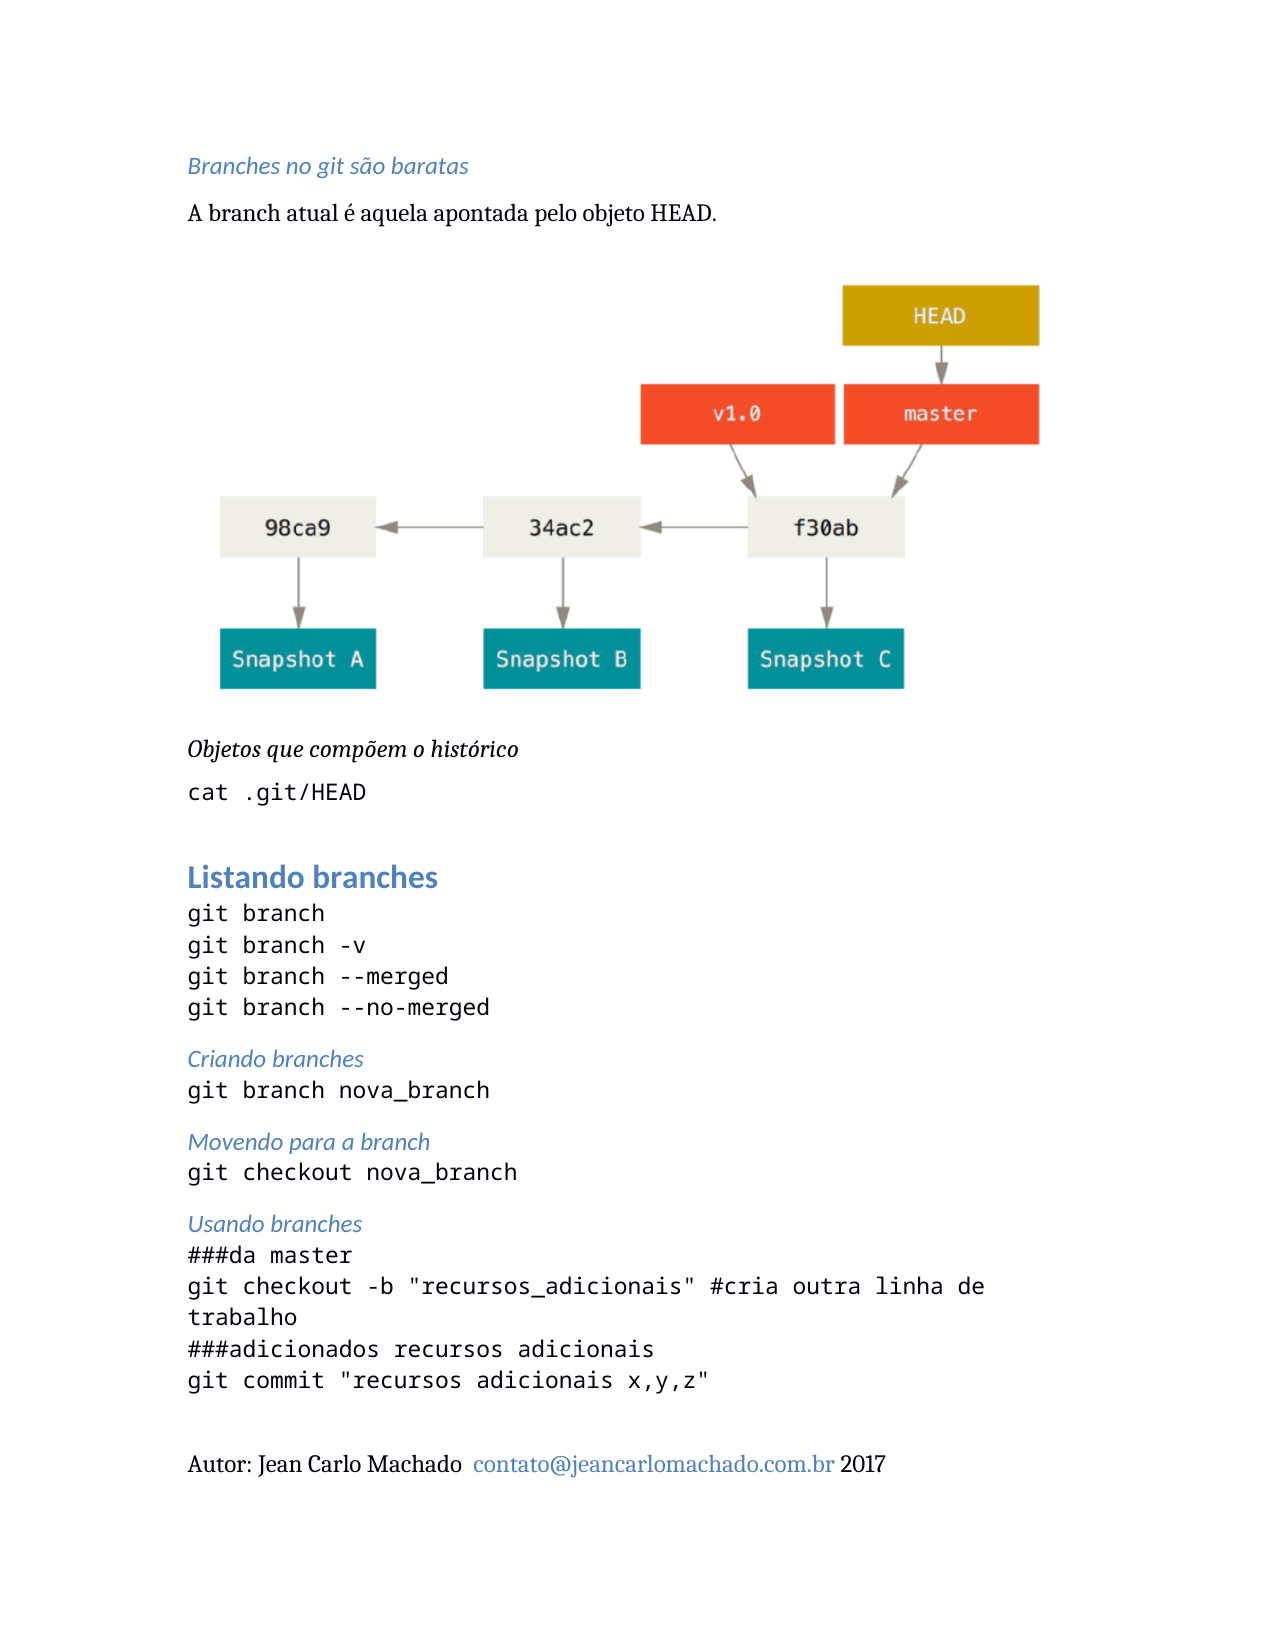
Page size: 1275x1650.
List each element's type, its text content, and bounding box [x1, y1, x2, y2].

subtitle Listando branches [187, 857, 1087, 897]
picture [187, 246, 1063, 714]
text cat .git/HEAD [187, 776, 1087, 836]
subtitle Usando branches [187, 1208, 1087, 1239]
subtitle Criando branches [187, 1043, 1087, 1074]
subtitle Movendo para a branch [187, 1126, 1087, 1156]
text Objetos que compõem o histórico [187, 734, 1087, 763]
subtitle Branches no git são baratas [187, 150, 1087, 181]
text git branch nova_branch [187, 1074, 1087, 1105]
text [187, 1239, 1087, 1395]
text git checkout nova_branch [187, 1156, 1087, 1187]
text git branch git branch -v git branch --merged git branch --no-merged [187, 897, 1087, 1022]
text A branch atual é aquela apontada pelo objeto HEAD. [187, 199, 1087, 228]
